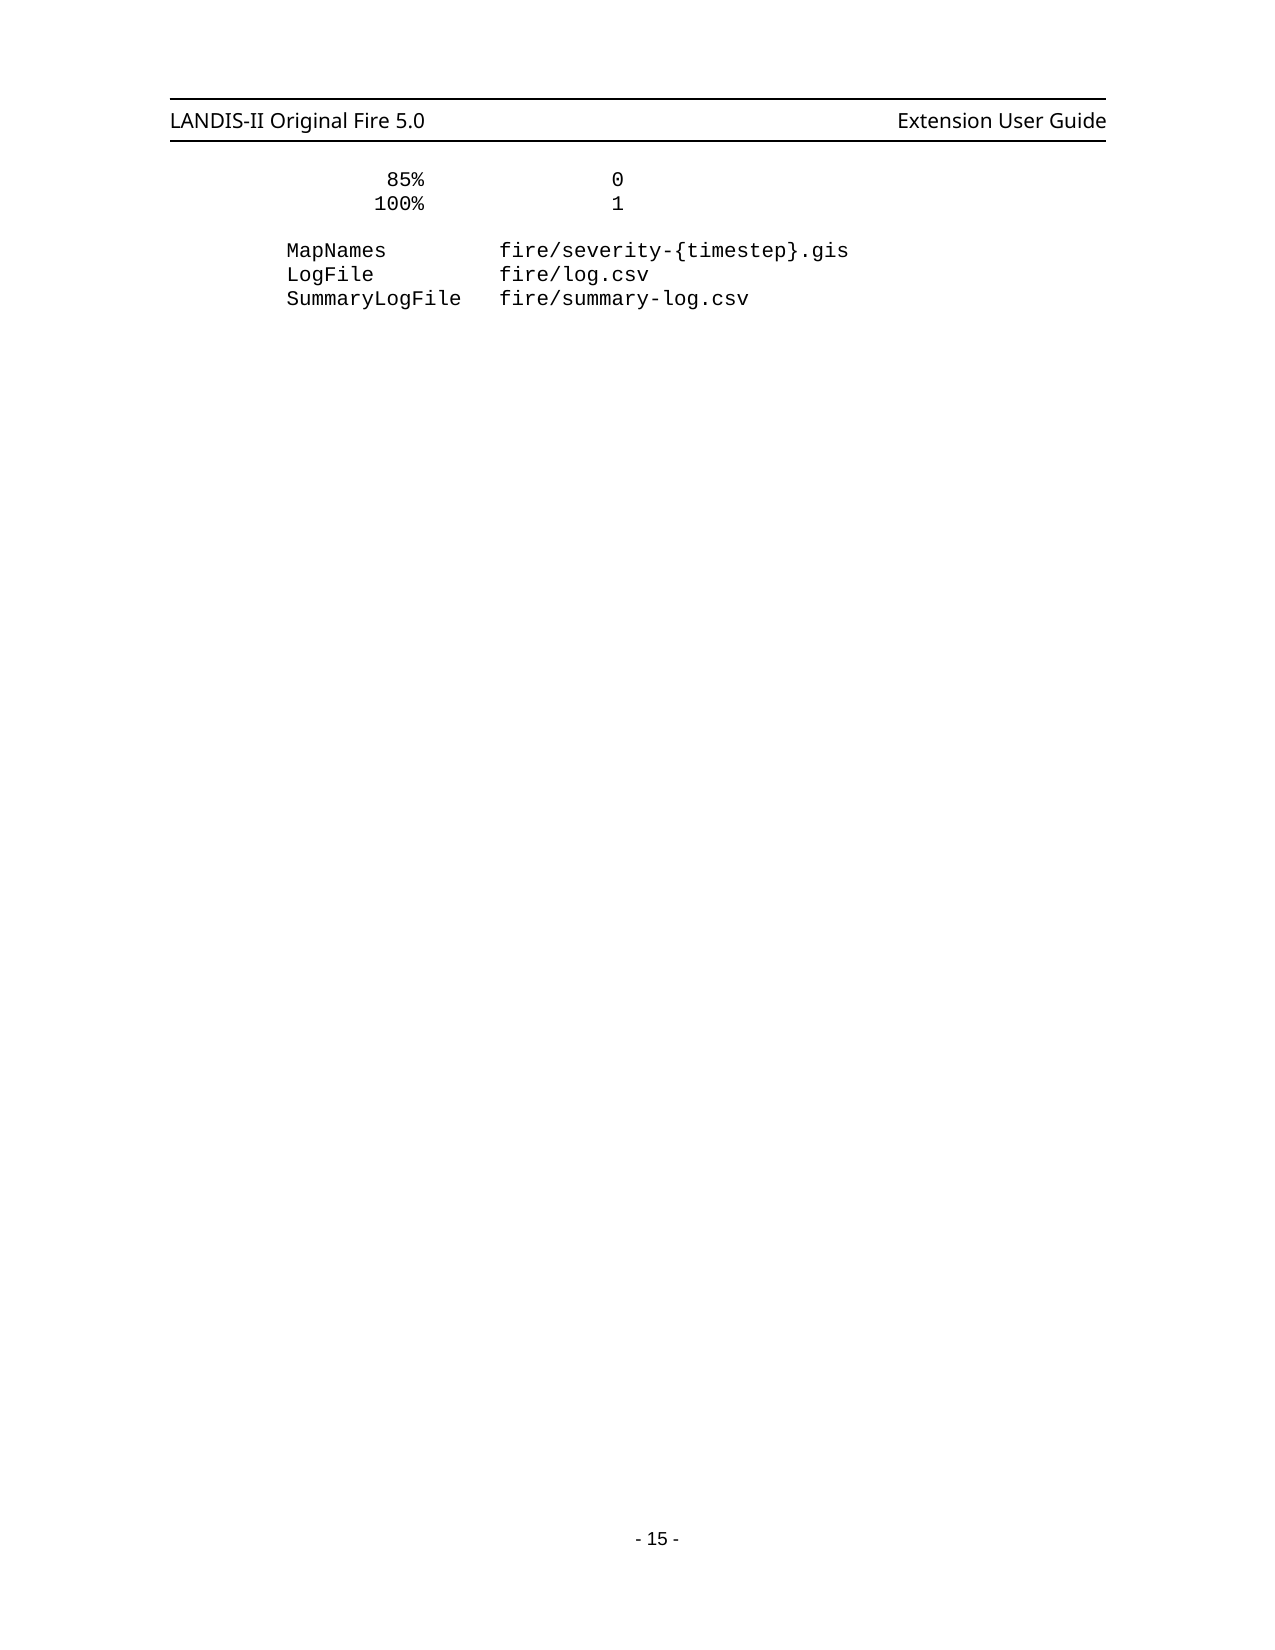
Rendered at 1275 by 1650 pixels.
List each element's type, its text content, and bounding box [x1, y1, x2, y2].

text LogFile fire/log.csv [286, 264, 1001, 288]
text 85% 0 [286, 169, 1001, 193]
text 100% 1 [286, 193, 1001, 217]
text MapNames fire/severity-{timestep}.gis [286, 240, 1001, 264]
text SummaryLogFile fire/summary-log.csv [286, 288, 1001, 311]
